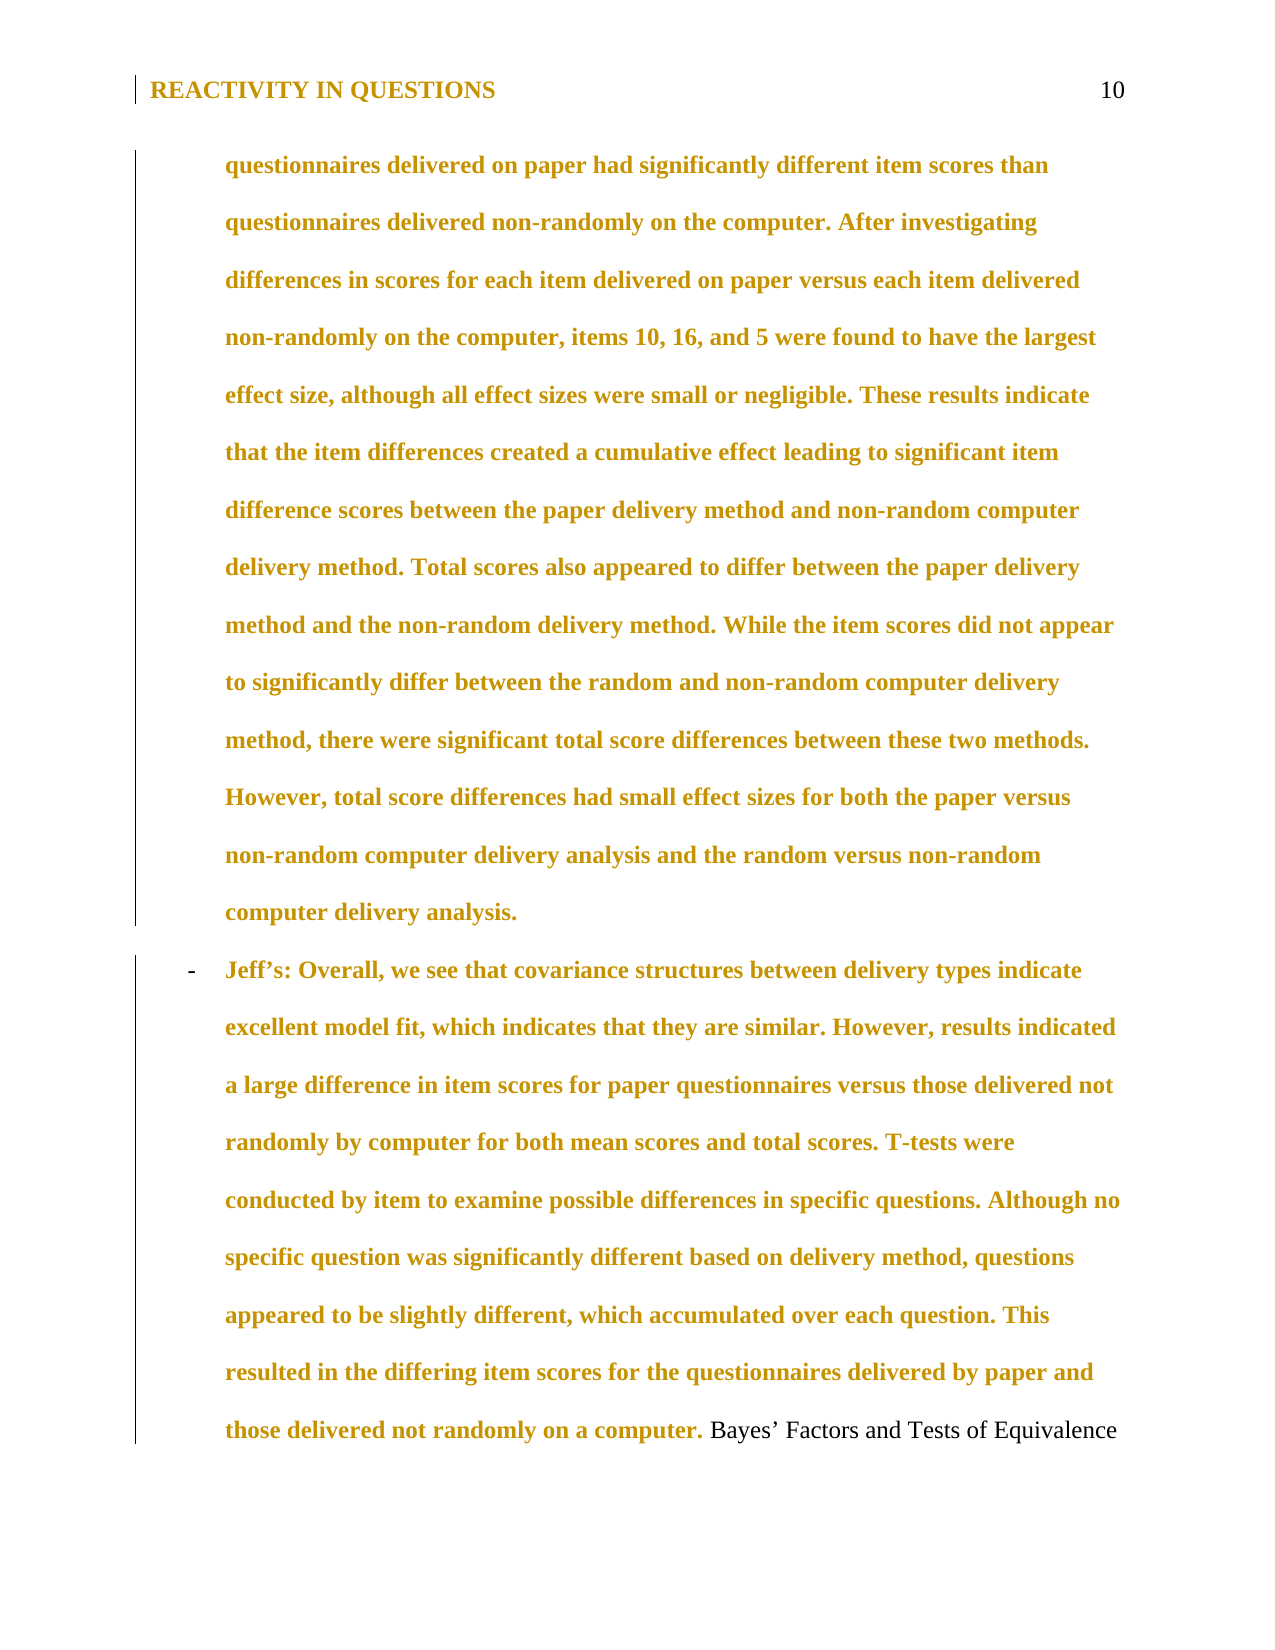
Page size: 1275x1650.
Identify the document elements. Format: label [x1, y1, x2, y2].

list [187, 955, 1125, 1444]
list [187, 150, 1125, 926]
